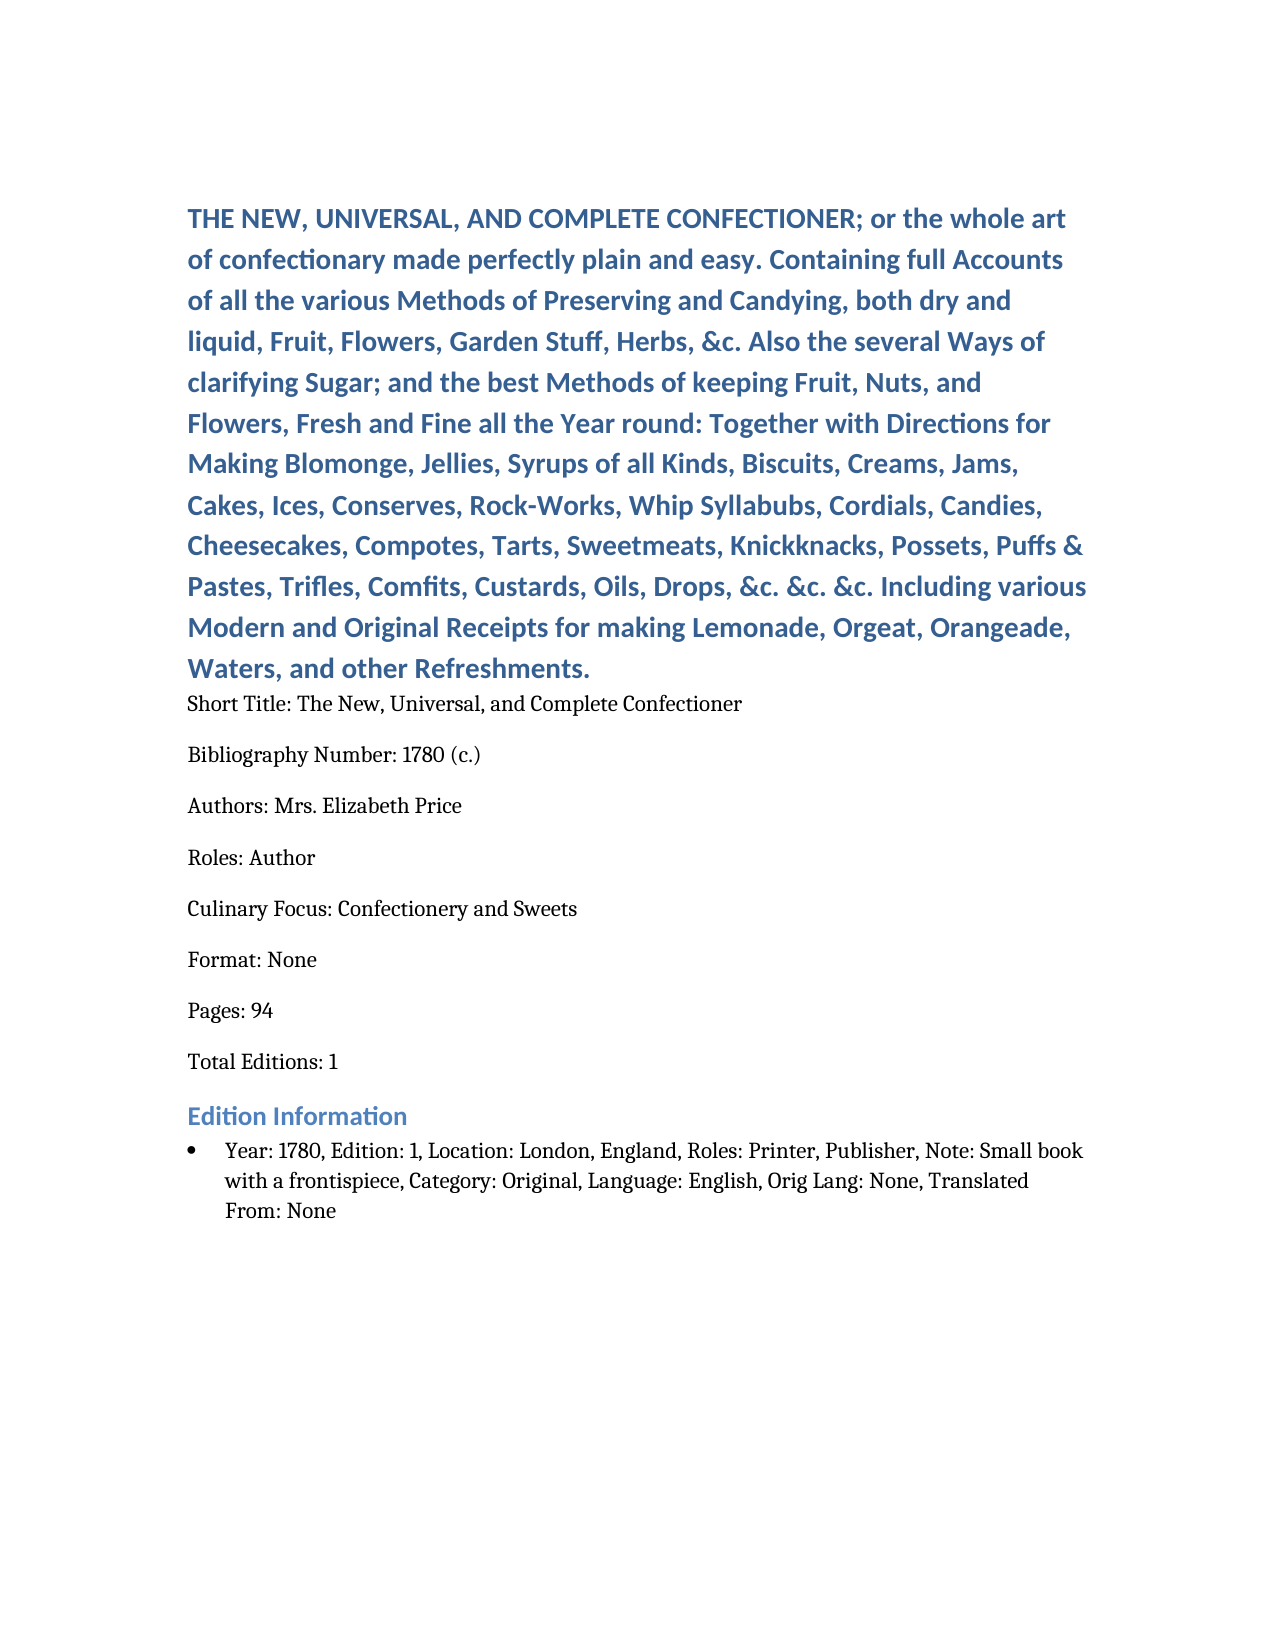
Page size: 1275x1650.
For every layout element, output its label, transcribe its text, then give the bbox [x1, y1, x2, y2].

text Bibliography Number: 1780 (c.) [187, 742, 1087, 769]
text Pages: 94 [187, 997, 1087, 1024]
text Format: None [187, 946, 1087, 973]
text Roles: Author [187, 844, 1087, 871]
text Total Editions: 1 [187, 1048, 1087, 1075]
subtitle Edition Information [187, 1099, 1087, 1133]
subtitle THE NEW, UNIVERSAL, AND COMPLETE CONFECTIONER; or the whole art of confectionary made perfectly plain and easy. Containing full Accounts of all the various Methods of Preserving and Candying, both dry and liquid, Fruit, Flowers, Garden Stuff, Herbs, &c. Also the several Ways of clarifying Sugar; and the best Methods of keeping Fruit, Nuts, and Flowers, Fresh and Fine all the Year round: Together with Directions for Making Blomonge, Jellies, Syrups of all Kinds, Biscuits, Creams, Jams, Cakes, Ices, Conserves, Rock-Works, Whip Syllabubs, Cordials, Candies, Cheesecakes, Compotes, Tarts, Sweetmeats, Knickknacks, Possets, Puffs & Pastes, Trifles, Comfits, Custards, Oils, Drops, &c. &c. &c. Including various Modern and Original Receipts for making Lemonade, Orgeat, Orangeade, Waters, and other Refreshments. [187, 200, 1087, 686]
text Authors: Mrs. Elizabeth Price [187, 793, 1087, 820]
list Year: 1780, Edition: 1, Location: London, England, Roles: Printer, Publisher, Note: Small book with a frontispiece, Category: Original, Language: English, Orig Lang: None, Translated From: None [187, 1137, 1087, 1224]
text Short Title: The New, Universal, and Complete Confectioner [187, 691, 1087, 718]
text Culinary Focus: Confectionery and Sweets [187, 895, 1087, 922]
